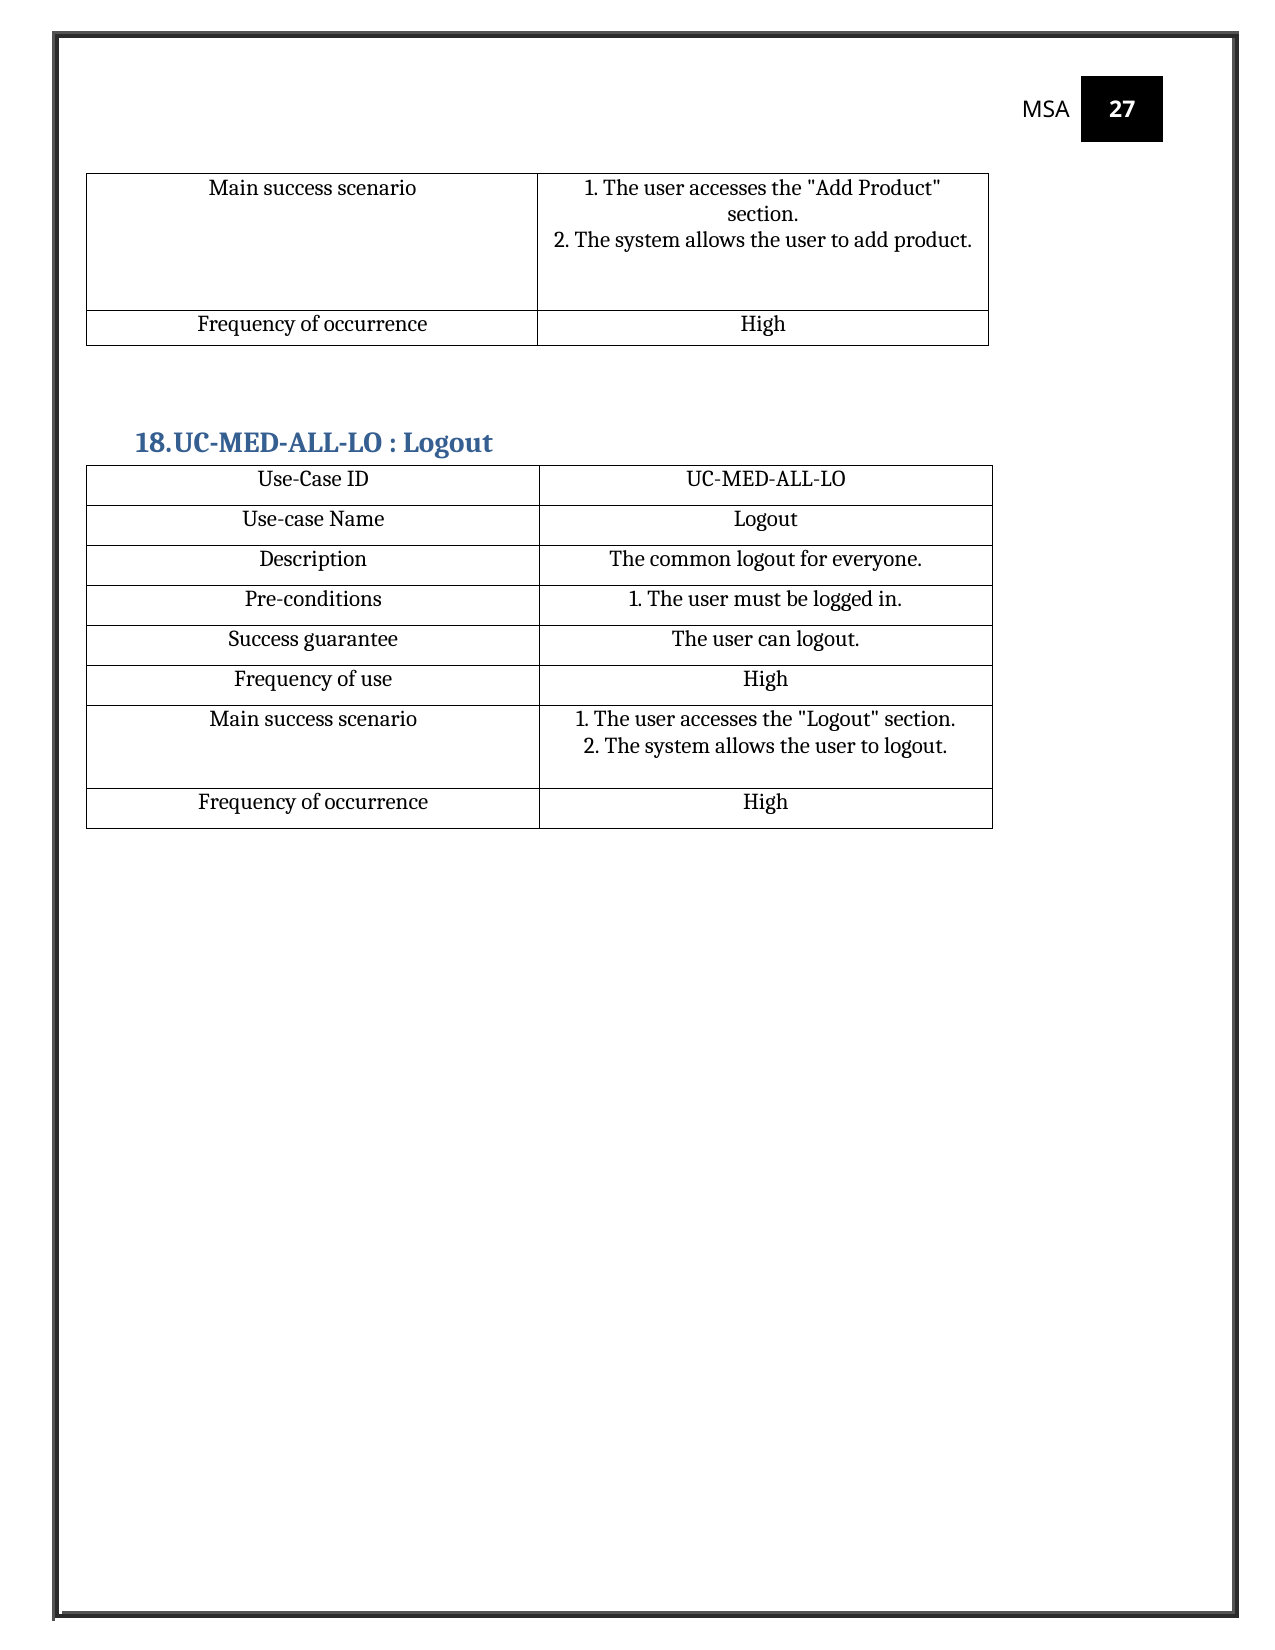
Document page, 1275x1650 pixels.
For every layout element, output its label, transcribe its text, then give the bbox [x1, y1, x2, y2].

table_header UC-MED-ALL-LO [540, 466, 992, 505]
table_cell 1. The user accesses the "Add Product" section. 2. The system allows the user to add product. [538, 174, 988, 309]
table_cell High [538, 311, 988, 345]
table_cell Frequency of use [87, 666, 539, 705]
table_cell Use-case Name [87, 506, 539, 545]
table_cell High [540, 789, 992, 828]
table_cell 1. The user accesses the "Logout" section. 2. The system allows the user to logout. [540, 706, 992, 788]
table_cell 1. The user must be logged in. [540, 586, 992, 625]
table_cell Frequency of occurrence [87, 311, 537, 345]
table_cell Main success scenario [87, 174, 537, 309]
table_cell The common logout for everyone. [540, 546, 992, 585]
table_cell Pre-conditions [87, 586, 539, 625]
table_cell Success guarantee [87, 626, 539, 665]
table_cell Description [87, 546, 539, 585]
table_cell Frequency of occurrence [87, 789, 539, 828]
table_cell Logout [540, 506, 992, 545]
table_cell High [540, 666, 992, 705]
list UC-MED-ALL-LO : Logout [136, 427, 1232, 460]
table_header Use-Case ID [87, 466, 539, 505]
table_cell Main success scenario [87, 706, 539, 788]
table_cell The user can logout. [540, 626, 992, 665]
